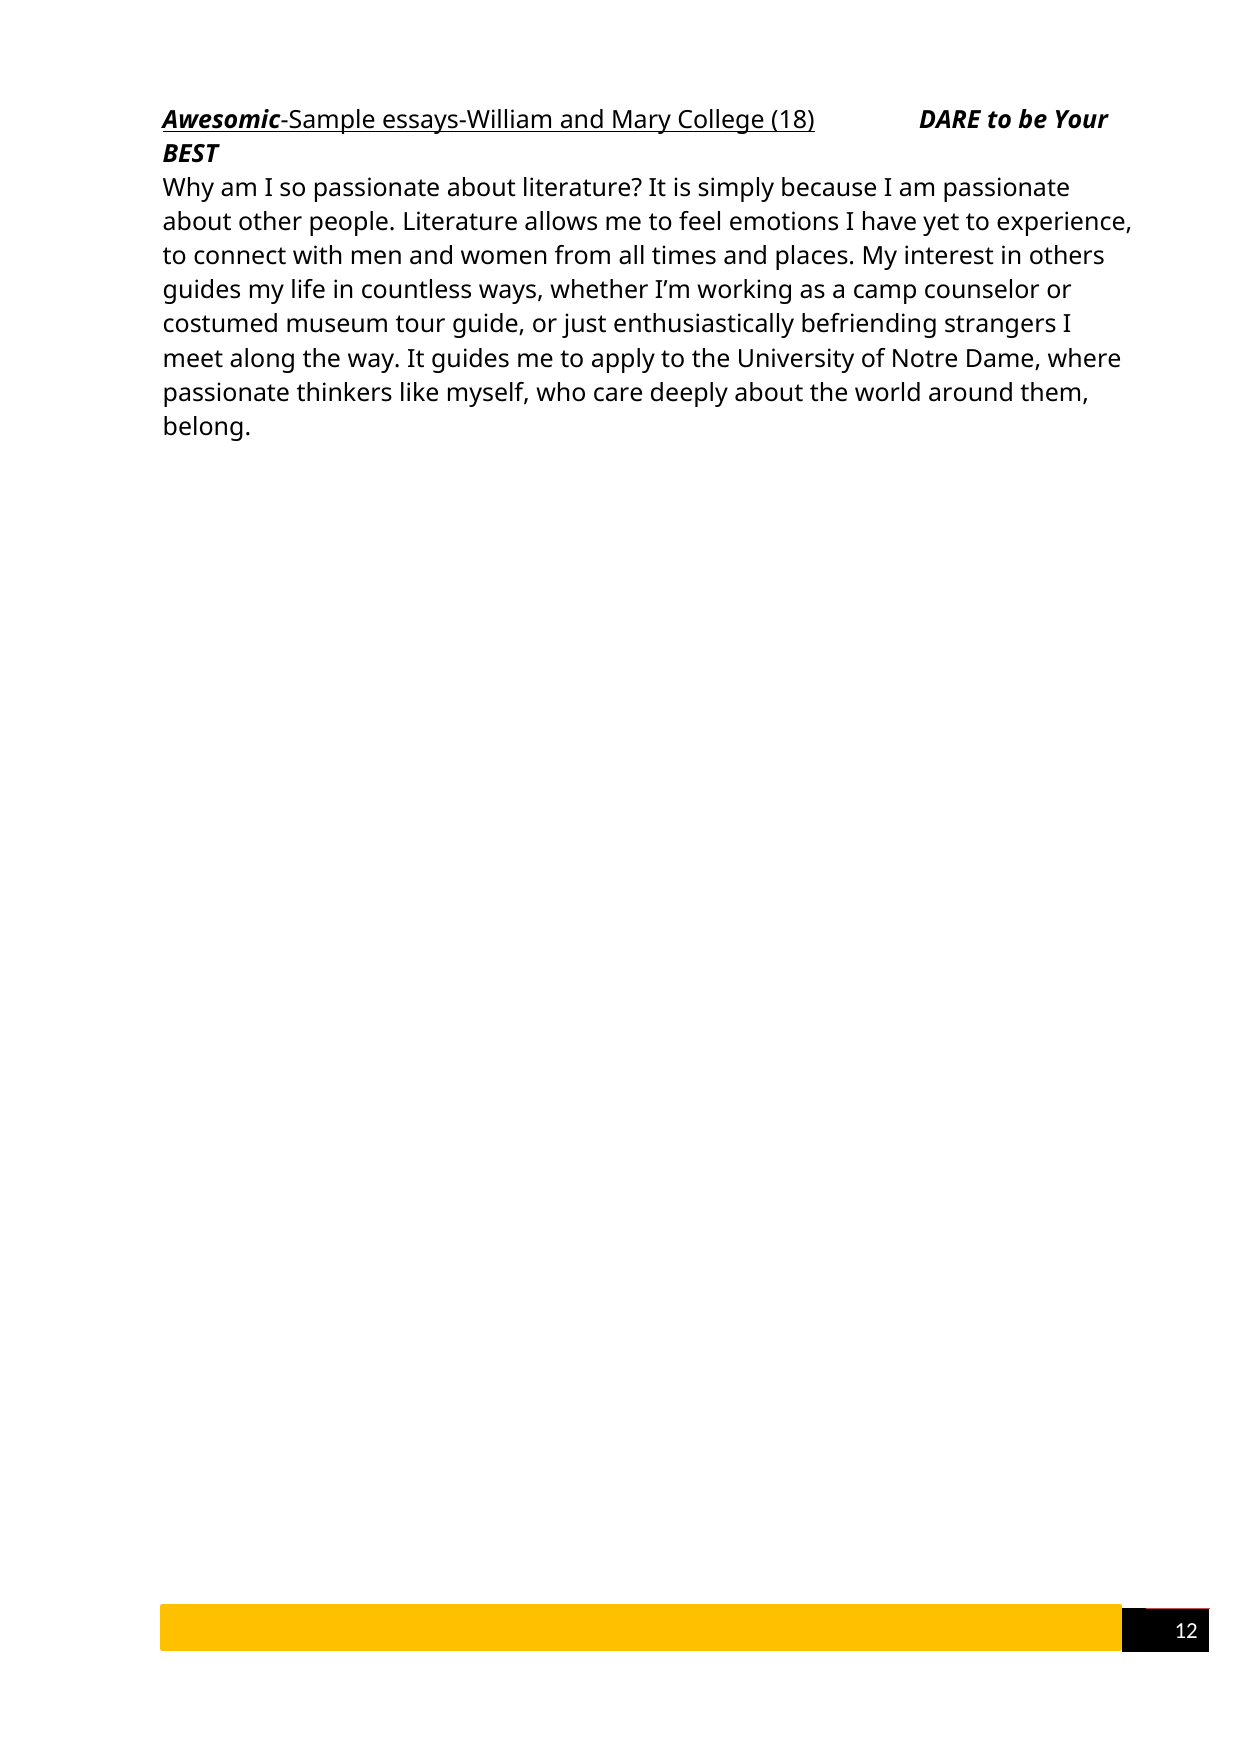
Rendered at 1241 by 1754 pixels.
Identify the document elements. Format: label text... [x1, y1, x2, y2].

text Why am I so passionate about literature? It is simply because I am passionate about other people. Literature allows me to feel emotions I have yet to experience, to connect with men and women from all times and places. My interest in others guides my life in countless ways, whether I’m working as a camp counselor or costumed museum tour guide, or just enthusiastically befriending strangers I meet along the way. It guides me to apply to the University of Notre Dame, where passionate thinkers like myself, who care deeply about the world around them, belong. [162, 170, 1137, 442]
